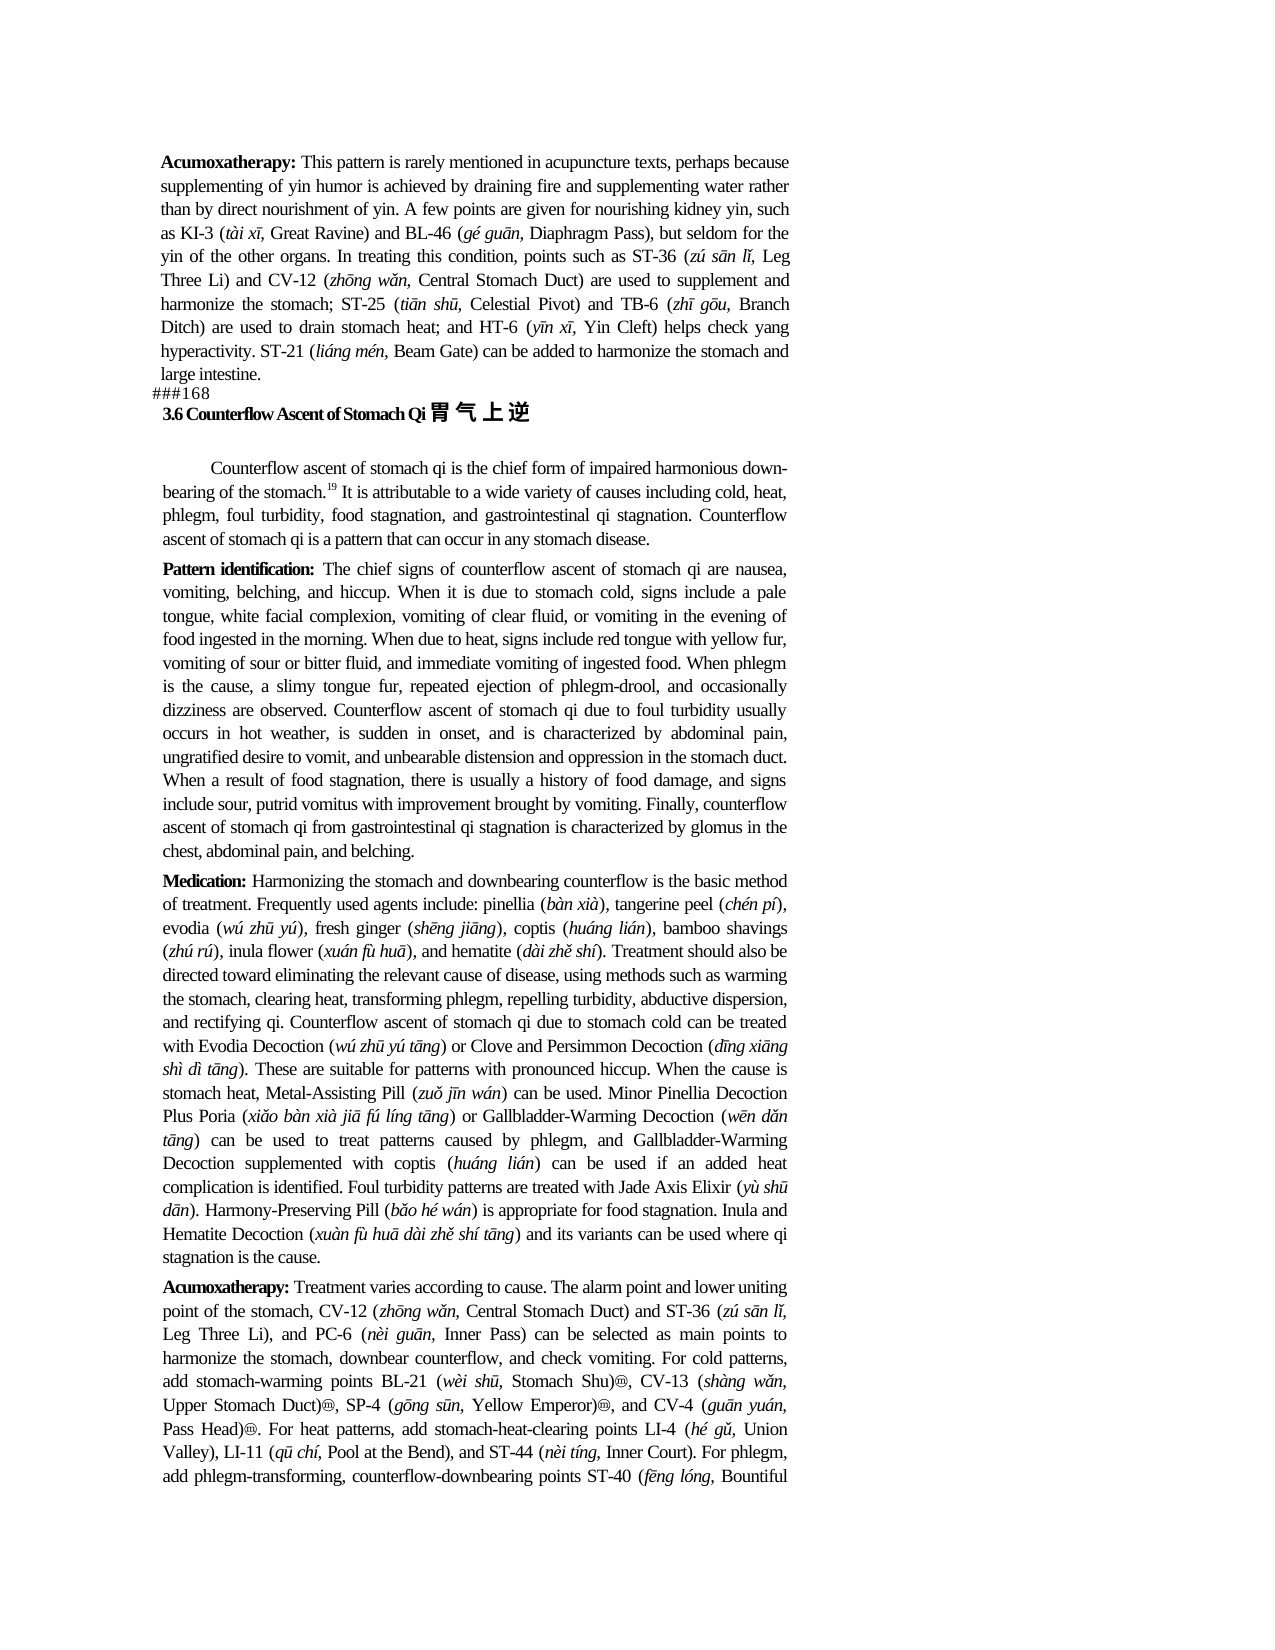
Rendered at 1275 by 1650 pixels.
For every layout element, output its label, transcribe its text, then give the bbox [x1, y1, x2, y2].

text Medication: Harmonizing the stomach and downbearing counterflow is the basic method of treatment. Frequently used agents include: pinellia (bàn xià), tangerine peel (chén pí), evodia (wú zhū yú), fresh ginger (shēng jiāng), coptis (huáng lián), bamboo shavings (zhú rú), inula flower (xuán fù huā), and hematite (dài zhě shí). Treatment should also be directed toward eliminating the relevant cause of disease, using methods such as warming the stomach, clearing heat, transforming phlegm, repelling turbidity, abductive dispersion, and rectifying qi. Counterflow ascent of stomach qi due to stomach cold can be treated with Evodia Decoction (wú zhū yú tāng) or Clove and Persimmon Decoction (dīng xiāng shì dì tāng). These are suitable for patterns with pronounced hiccup. When the cause is stomach heat, Metal-Assisting Pill (zuǒ jīn wán) can be used. Minor Pinellia Decoction Plus Poria (xiǎo bàn xià jiā fú líng tāng) or Gallbladder-Warming Decoction (wēn dǎn tāng) can be used to treat patterns caused by phlegm, and Gallbladder-Warming Decoction supplemented with coptis (huáng lián) can be used if an added heat complication is identified. Foul turbidity patterns are treated with Jade Axis Elixir (yù shū dān). Harmony-Preserving Pill (bǎo hé wán) is appropriate for food stagnation. Inula and Hematite Decoction (xuàn fù huā dài zhě shí tāng) and its variants can be used where qi stagnation is the cause. [162, 868, 788, 1269]
text Pattern identification: The chief signs of counterflow ascent of stomach qi are nausea, vomiting, belching, and hiccup. When it is due to stomach cold, signs include a pale tongue, white facial complexion, vomiting of clear fluid, or vomiting in the evening of food ingested in the morning. When due to heat, signs include red tongue with yellow fur, vomiting of sour or bitter fluid, and immediate vomiting of ingested food. When phlegm is the cause, a slimy tongue fur, repeated ejection of phlegm-drool, and occasionally dizziness are observed. Counterflow ascent of stomach qi due to foul turbidity usually occurs in hot weather, is sudden in onset, and is characterized by abdominal pain, ungratified desire to vomit, and unbearable distension and oppression in the stomach duct. When a result of food stagnation, there is usually a history of food damage, and signs include sour, putrid vomitus with improvement brought by vomiting. Finally, counterflow ascent of stomach qi from gastrointestinal qi stagnation is characterized by glomus in the chest, abdominal pain, and belching. [162, 556, 788, 862]
text Counterflow ascent of stomach qi is the chief form of impaired harmonious down-bearing of the stomach.19 It is attributable to a wide variety of causes including cold, heat, phlegm, foul turbidity, food stagnation, and gastrointestinal qi stagnation. Counterflow ascent of stomach qi is a pattern that can occur in any stomach disease. [162, 456, 788, 550]
text Acumoxatherapy: This pattern is rarely mentioned in acupuncture texts, perhaps because supplementing of yin humor is achieved by draining fire and supplementing water rather than by direct nourishment of yin. A few points are given for nourishing kidney yin, such as KI-3 (tài xī, Great Ravine) and BL-46 (gé guān, Diaphragm Pass), but seldom for the yin of the other organs. In treating this condition, points such as ST-36 (zú sān lǐ, Leg Three Li) and CV-12 (zhōng wǎn, Central Stomach Duct) are used to supplement and harmonize the stomach; ST-25 (tiān shū, Celestial Pivot) and TB-6 (zhī gōu, Branch Ditch) are used to drain stomach heat; and HT-6 (yīn xī, Yin Cleft) helps check yang hyperactivity. ST-21 (liáng mén, Beam Gate) can be added to harmonize the stomach and large intestine. [160, 150, 790, 385]
text ###168 [152, 385, 802, 403]
text 3.6 Counterflow Ascent of Stomach Qi 胃气上逆 [162, 403, 802, 425]
